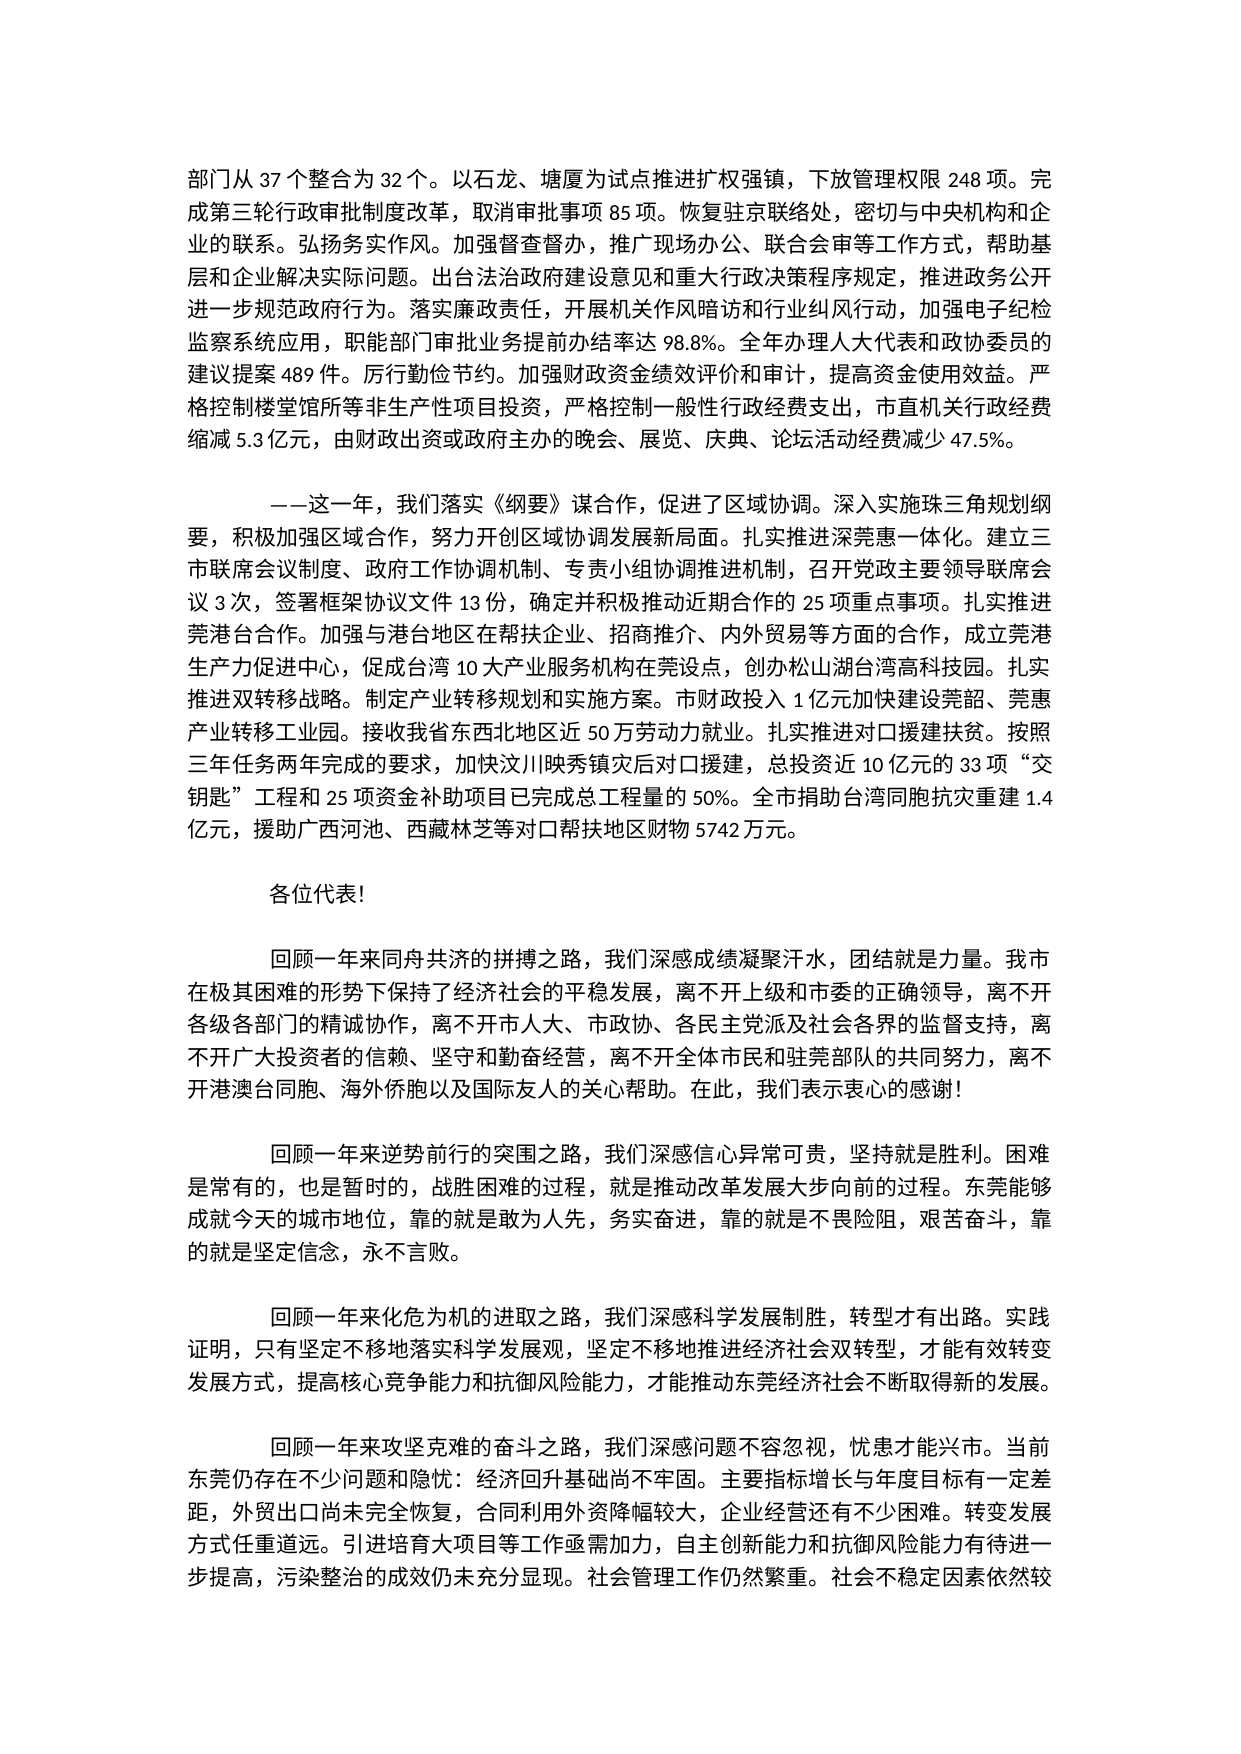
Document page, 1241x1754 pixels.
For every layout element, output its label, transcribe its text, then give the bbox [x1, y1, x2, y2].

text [187, 1429, 1053, 1592]
text 回顾一年来化危为机的进取之路，我们深感科学发展制胜，转型才有出路。实践证明，只有坚定不移地落实科学发展观，坚定不移地推进经济社会双转型，才能有效转变发展方式，提高核心竞争能力和抗御风险能力，才能推动东莞经济社会不断取得新的发展。 [187, 1299, 1053, 1397]
text 回顾一年来同舟共济的拼搏之路，我们深感成绩凝聚汗水，团结就是力量。我市在极其困难的形势下保持了经济社会的平稳发展，离不开上级和市委的正确领导，离不开各级各部门的精诚协作，离不开市人大、市政协、各民主党派及社会各界的监督支持，离不开广大投资者的信赖、坚守和勤奋经营，离不开全体市民和驻莞部队的共同努力，离不开港澳台同胞、海外侨胞以及国际友人的关心帮助。在此，我们表示衷心的感谢！ [187, 942, 1053, 1104]
text ——这一年，我们落实《纲要》谋合作，促进了区域协调。深入实施珠三角规划纲要，积极加强区域合作，努力开创区域协调发展新局面。扎实推进深莞惠一体化。建立三市联席会议制度、政府工作协调机制、专责小组协调推进机制，召开党政主要领导联席会议3次，签署框架协议文件13份，确定并积极推动近期合作的25项重点事项。扎实推进莞港台合作。加强与港台地区在帮扶企业、招商推介、内外贸易等方面的合作，成立莞港生产力促进中心，促成台湾10大产业服务机构在莞设点，创办松山湖台湾高科技园。扎实推进双转移战略。制定产业转移规划和实施方案。市财政投入1亿元加快建设莞韶、莞惠产业转移工业园。接收我省东西北地区近50万劳动力就业。扎实推进对口援建扶贫。按照三年任务两年完成的要求，加快汶川映秀镇灾后对口援建，总投资近10亿元的33项“交钥匙”工程和25项资金补助项目已完成总工程量的50%。全市捐助台湾同胞抗灾重建1.4亿元，援助广西河池、西藏林芝等对口帮扶地区财物5742万元。 [187, 487, 1053, 844]
text 各位代表！ [187, 877, 1053, 909]
text 回顾一年来逆势前行的突围之路，我们深感信心异常可贵，坚持就是胜利。困难是常有的，也是暂时的，战胜困难的过程，就是推动改革发展大步向前的过程。东莞能够成就今天的城市地位，靠的就是敢为人先，务实奋进，靠的就是不畏险阻，艰苦奋斗，靠的就是坚定信念，永不言败。 [187, 1137, 1053, 1267]
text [187, 162, 1053, 454]
